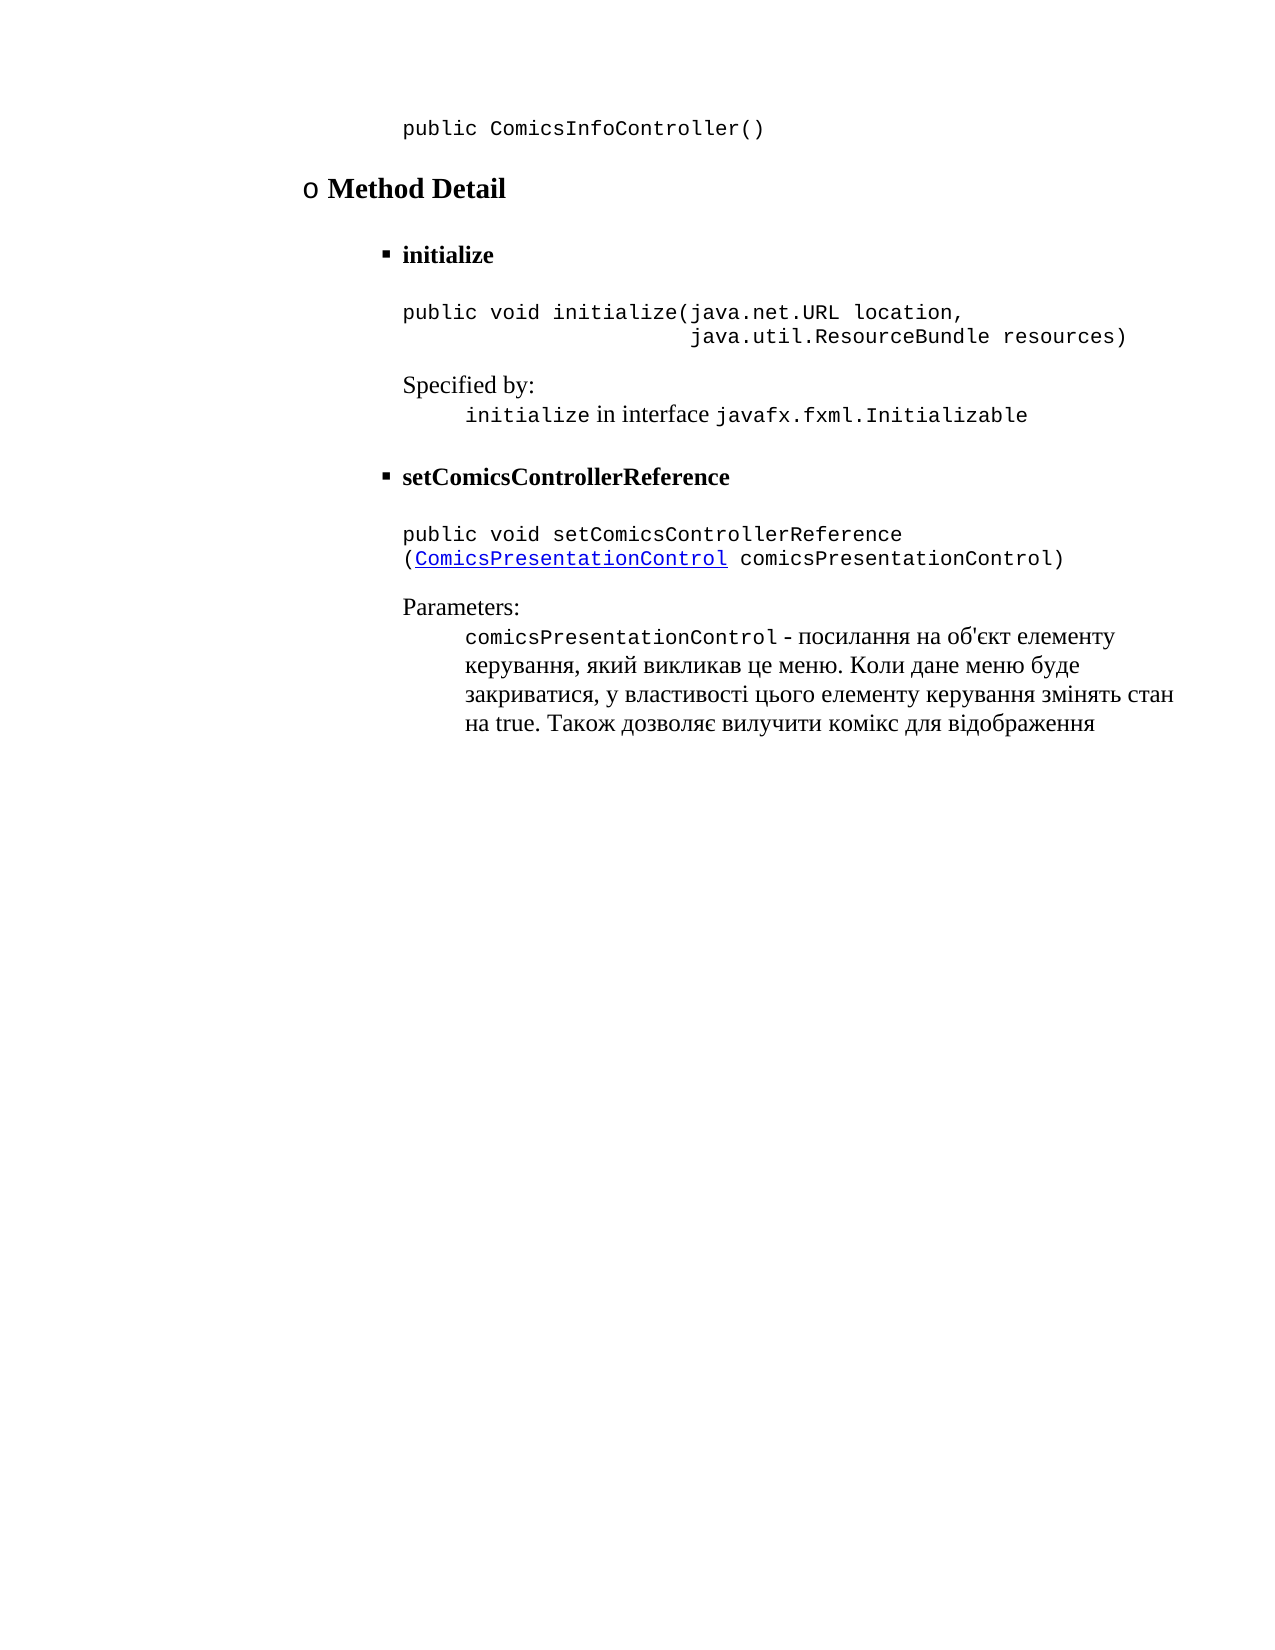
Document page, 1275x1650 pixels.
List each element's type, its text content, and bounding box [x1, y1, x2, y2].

subtitle initialize [380, 240, 1186, 269]
text public ComicsInfoController() [402, 118, 1186, 142]
subtitle Method Detail [302, 171, 1186, 207]
subtitle setComicsControllerReference [380, 462, 1186, 491]
text initialize in interface javafx.fxml.Initializable [465, 399, 1186, 429]
text java.util.ResourceBundle resources) [402, 326, 1186, 349]
text Parameters: [402, 592, 1186, 621]
text public void initialize(java.net.URL location, [402, 302, 1186, 326]
text Specified by: [402, 370, 1186, 399]
text public void setComicsControllerReference(ComicsPresentationControl comicsPresentationControl) [402, 524, 1186, 571]
text comicsPresentationControl - посилання на об'єкт елементу керування, який викликав це меню. Коли дане меню буде закриватися, у властивості цього елементу керування змінять стан на true. Також дозволяє вилучити комікс для відображення [465, 621, 1186, 737]
